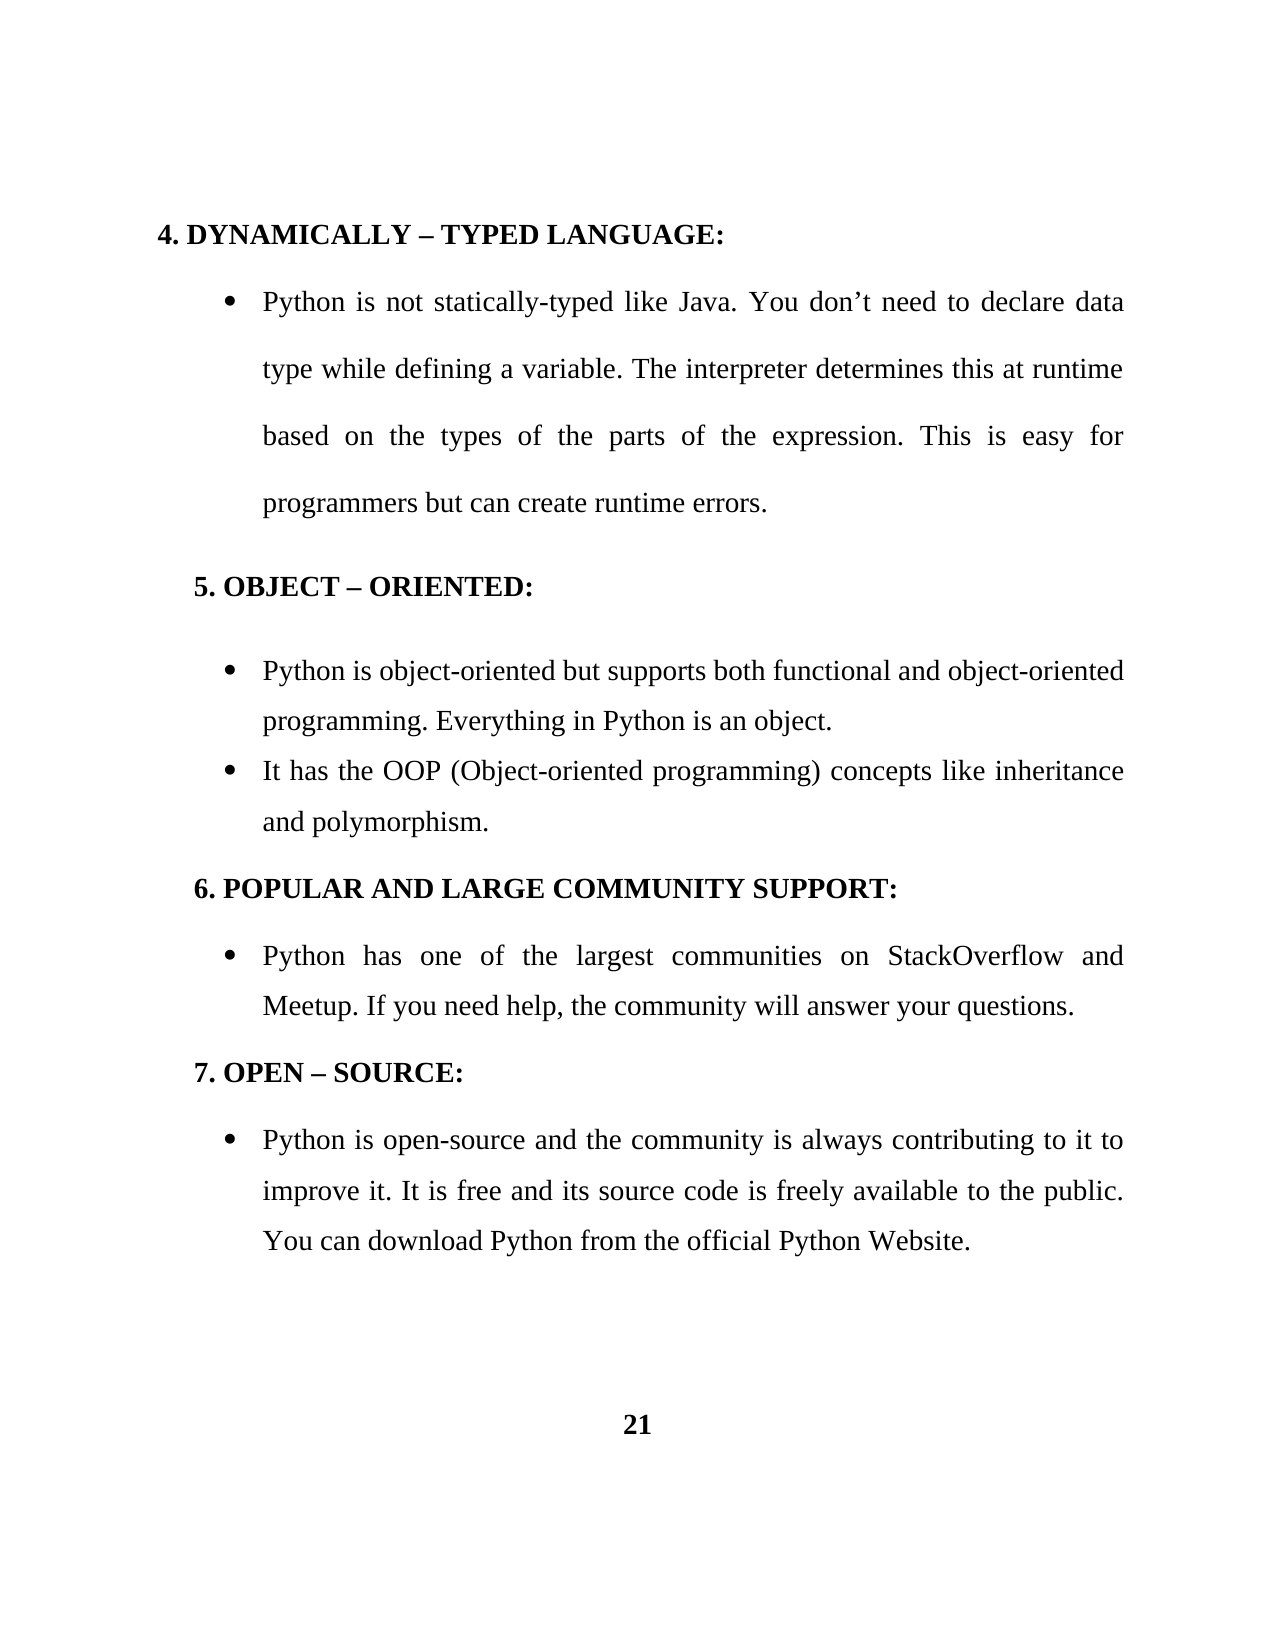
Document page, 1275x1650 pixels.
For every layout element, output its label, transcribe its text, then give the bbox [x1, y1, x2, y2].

text 21 [150, 1407, 1125, 1441]
list It has the OOP (Object-oriented programming) concepts like inheritance and polymorphism. [225, 753, 1125, 837]
list Python is open-source and the community is always contributing to it to improve it. It is free and its source code is freely available to the public. You can download Python from the official Python Website. [225, 1122, 1125, 1257]
text 6. POPULAR AND LARGE COMMUNITY SUPPORT: [150, 871, 1125, 904]
list Python is not statically-typed like Java. You don’t need to declare data type while defining a variable. The interpreter determines this at runtime based on the types of the parts of the expression. This is easy for programmers but can create runtime errors. [225, 284, 1125, 519]
list Python is object-oriented but supports both functional and object-oriented programming. Everything in Python is an object. [225, 653, 1125, 737]
text 7. OPEN – SOURCE: [150, 1055, 1125, 1089]
text 4. DYNAMICALLY – TYPED LANGUAGE: [150, 217, 1125, 251]
text 5. OBJECT – ORIENTED: [150, 569, 1125, 603]
list Python has one of the largest communities on StackOverflow and Meetup. If you need help, the community will answer your questions. [225, 938, 1125, 1022]
